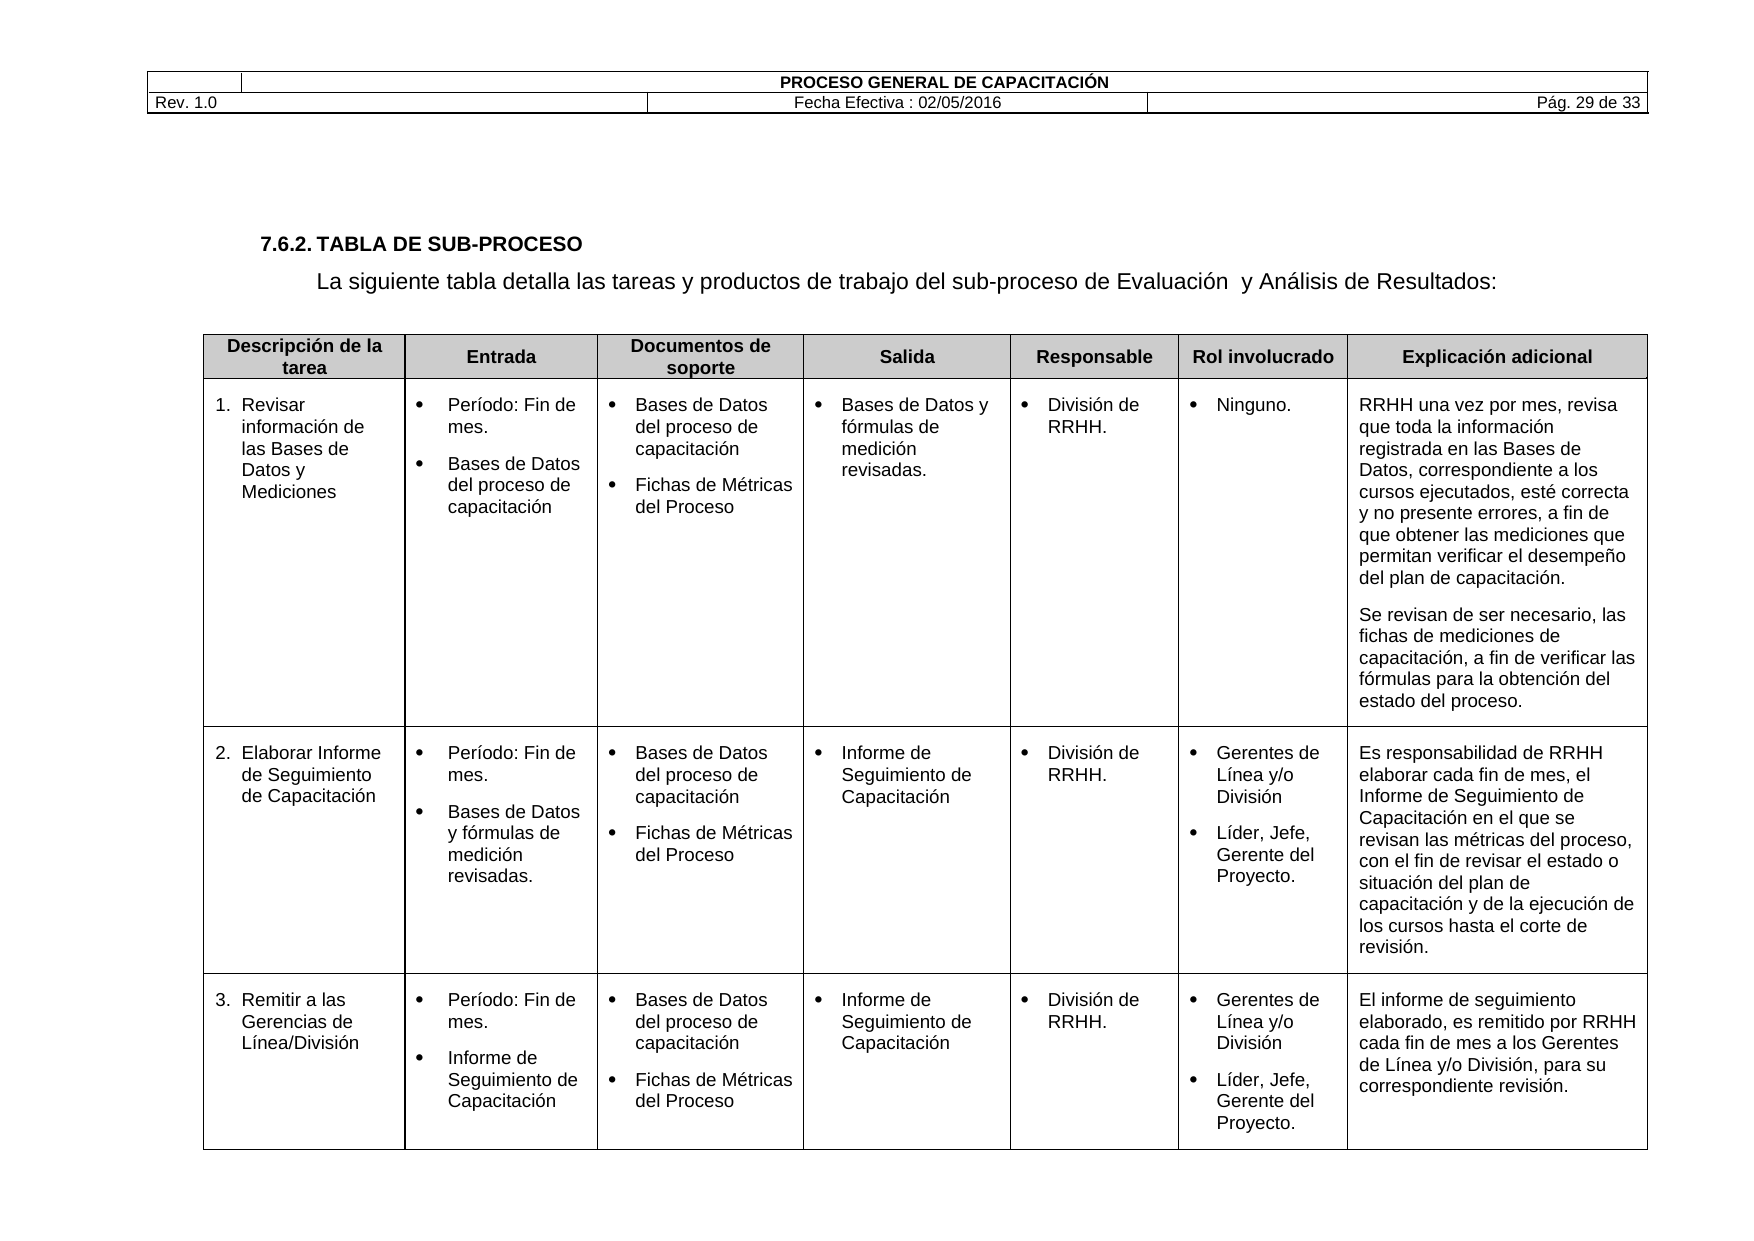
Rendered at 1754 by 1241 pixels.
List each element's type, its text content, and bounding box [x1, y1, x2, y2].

text La siguiente tabla detalla las tareas y productos de trabajo del sub-proceso de Evaluación y Análisis de Resultados: [316, 268, 1636, 294]
table_cell Bases de Datos del proceso de capacitación Fichas de Métricas del Proceso [598, 974, 803, 1148]
table_header Documentos de soporte [598, 335, 803, 378]
table_cell RRHH una vez por mes, revisa que toda la información registrada en las Bases de Datos, correspondiente a los cursos ejecutados, esté correcta y no presente errores, a fin de que obtener las mediciones que permitan verificar el desempeño del plan de capacitación. Se revisan de ser necesario, las fichas de mediciones de capacitación, a fin de verificar las fórmulas para la obtención del estado del proceso. [1348, 379, 1647, 726]
table_cell División de RRHH. [1011, 379, 1178, 726]
table_cell Bases de Datos del proceso de capacitación Fichas de Métricas del Proceso [598, 379, 803, 726]
table_cell Informe de Seguimiento de Capacitación [804, 727, 1010, 973]
table_cell Período: Fin de mes. Bases de Datos y fórmulas de medición revisadas. [406, 727, 597, 973]
table_cell Ninguno. [1179, 379, 1347, 726]
table_cell Período: Fin de mes. Bases de Datos del proceso de capacitación [406, 379, 597, 726]
table_cell Remitir a las Gerencias de Línea/División [204, 974, 404, 1148]
table_header Salida [804, 335, 1010, 378]
subtitle TABLA DE SUB-PROCESO [260, 232, 1636, 256]
table_cell Período: Fin de mes. Informe de Seguimiento de Capacitación [406, 974, 597, 1148]
table_cell Revisar información de las Bases de Datos y Mediciones [204, 379, 404, 726]
table_header Explicación adicional [1348, 335, 1647, 378]
table_header Entrada [406, 335, 597, 378]
table_cell El informe de seguimiento elaborado, es remitido por RRHH cada fin de mes a los Gerentes de Línea y/o División, para su correspondiente revisión. [1348, 974, 1647, 1148]
table_header Responsable [1011, 335, 1178, 378]
table_header Rol involucrado [1179, 335, 1347, 378]
table_cell Elaborar Informe de Seguimiento de Capacitación [204, 727, 404, 973]
table_cell Bases de Datos y fórmulas de medición revisadas. [804, 379, 1010, 726]
table_cell División de RRHH. [1011, 974, 1178, 1148]
table_cell Es responsabilidad de RRHH elaborar cada fin de mes, el Informe de Seguimiento de Capacitación en el que se revisan las métricas del proceso, con el fin de revisar el estado o situación del plan de capacitación y de la ejecución de los cursos hasta el corte de revisión. [1348, 727, 1647, 973]
table_cell Bases de Datos del proceso de capacitación Fichas de Métricas del Proceso [598, 727, 803, 973]
table_cell Informe de Seguimiento de Capacitación [804, 974, 1010, 1148]
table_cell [1179, 974, 1347, 1148]
table_cell Gerentes de Línea y/o División Líder, Jefe, Gerente del Proyecto. [1179, 727, 1347, 973]
table_header Descripción de la tarea [204, 335, 404, 378]
table_cell División de RRHH. [1011, 727, 1178, 973]
